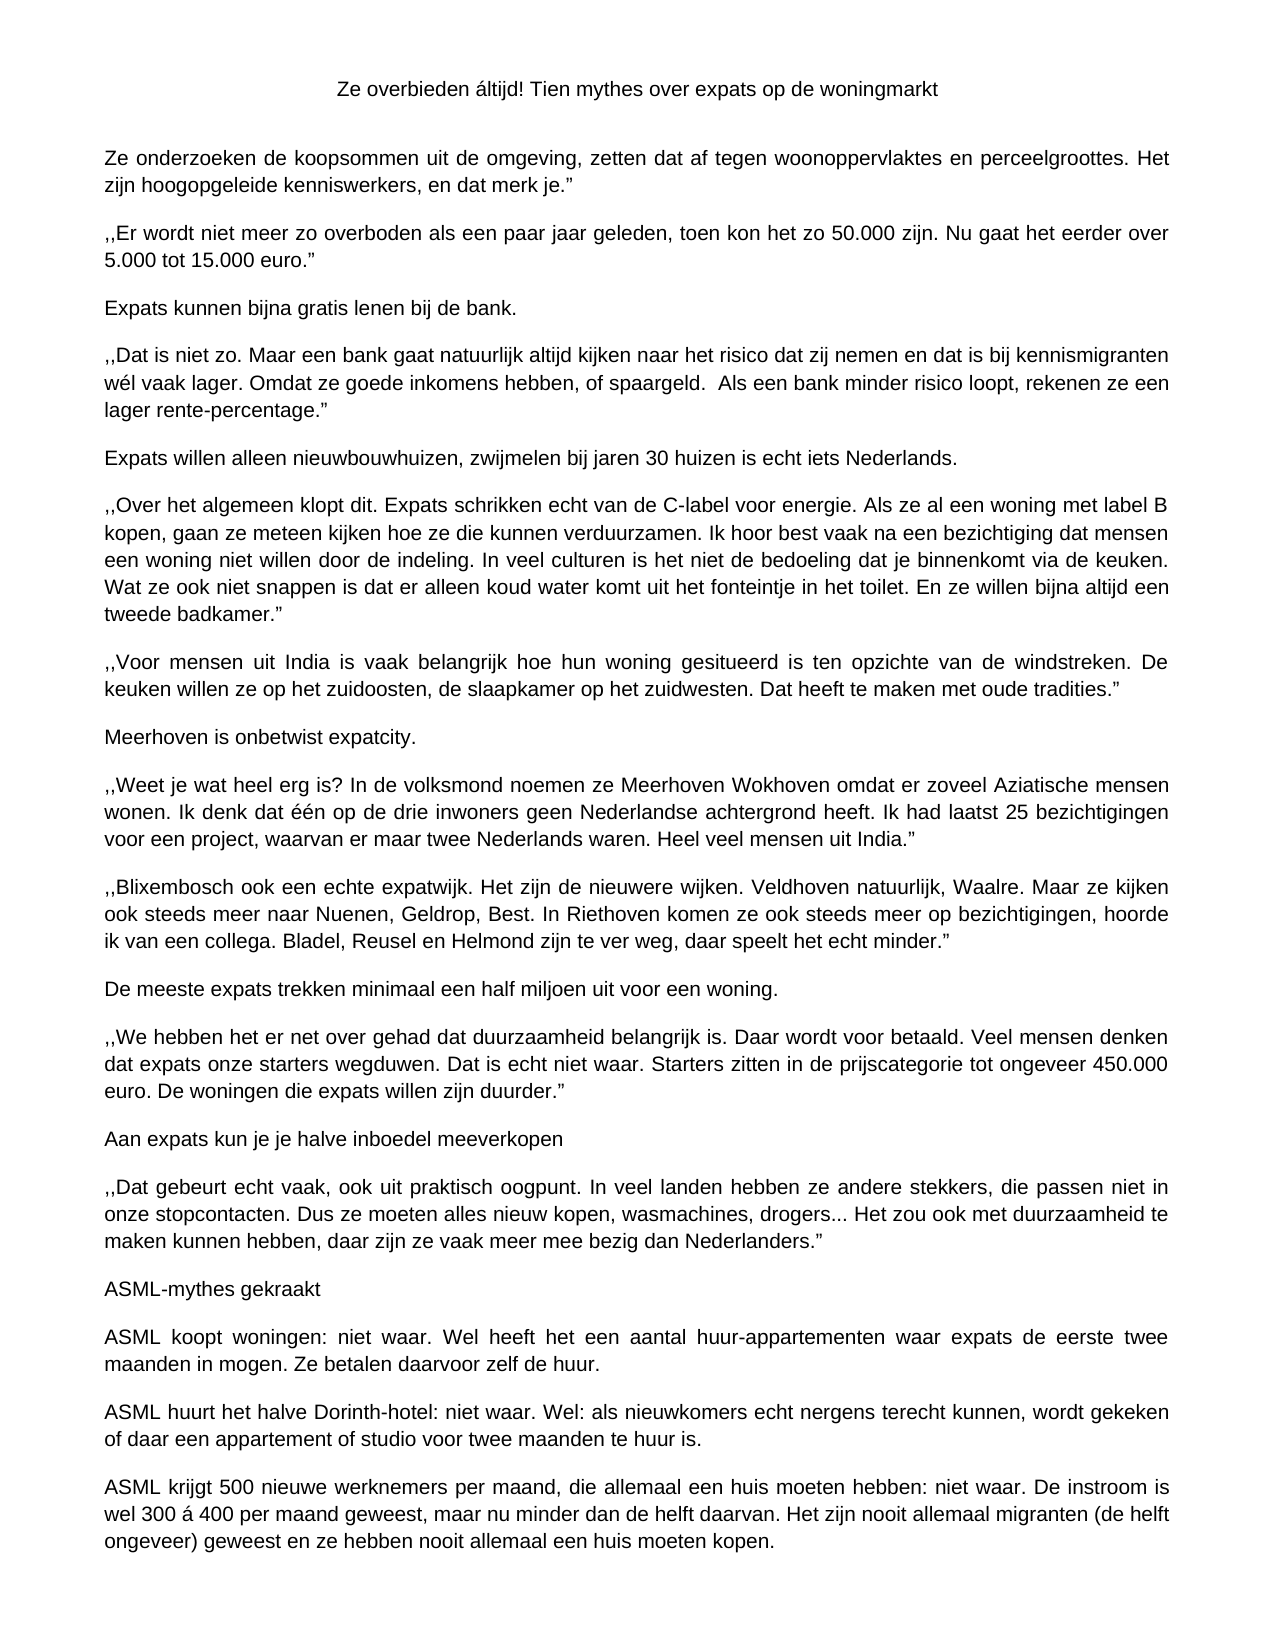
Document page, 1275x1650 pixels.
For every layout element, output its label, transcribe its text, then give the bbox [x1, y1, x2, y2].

text Expats kunnen bijna gratis lenen bij de bank. [104, 292, 1171, 319]
text ASML huurt het halve Dorinth-hotel: niet waar. Wel: als nieuwkomers echt nergens terecht kunnen, wordt gekeken of daar een appartement of studio voor twee maanden te huur is. [104, 1396, 1171, 1451]
text Meerhoven is onbetwist expatcity. [104, 721, 1171, 748]
text ,,Over het algemeen klopt dit. Expats schrikken echt van de C-label voor energie. Als ze al een woning met label B kopen, gaan ze meteen kijken hoe ze die kunnen verduurzamen. Ik hoor best vaak na een bezichtiging dat mensen een woning niet willen door de indeling. In veel culturen is het niet de bedoeling dat je binnenkomt via de keuken. Wat ze ook niet snappen is dat er alleen koud water komt uit het fonteintje in het toilet. En ze willen bijna altijd een tweede badkamer.” [104, 490, 1171, 626]
text ,,Blixembosch ook een echte expatwijk. Het zijn de nieuwere wijken. Veldhoven natuurlijk, Waalre. Maar ze kijken ook steeds meer naar Nuenen, Geldrop, Best. In Riethoven komen ze ook steeds meer op bezichtigingen, hoorde ik van een collega. Bladel, Reusel en Helmond zijn te ver weg, daar speelt het echt minder.” [104, 871, 1171, 953]
text ,,Weet je wat heel erg is? In de volksmond noemen ze Meerhoven Wokhoven omdat er zoveel Aziatische mensen wonen. Ik denk dat één op de drie inwoners geen Nederlandse achtergrond heeft. Ik had laatst 25 bezichtigingen voor een project, waarvan er maar twee Nederlands waren. Heel veel mensen uit India.” [104, 769, 1171, 851]
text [104, 142, 1171, 196]
text ASML koopt woningen: niet waar. Wel heeft het een aantal huur-appartementen waar expats de eerste twee maanden in mogen. Ze betalen daarvoor zelf de huur. [104, 1321, 1171, 1376]
text ASML krijgt 500 nieuwe werknemers per maand, die allemaal een huis moeten hebben: niet waar. De instroom is wel 300 á 400 per maand geweest, maar nu minder dan de helft daarvan. Het zijn nooit allemaal migranten (de helft ongeveer) geweest en ze hebben nooit allemaal een huis moeten kopen. [104, 1471, 1171, 1553]
text ,,Dat is niet zo. Maar een bank gaat natuurlijk altijd kijken naar het risico dat zij nemen en dat is bij kennismigranten wél vaak lager. Omdat ze goede inkomens hebben, of spaargeld. Als een bank minder risico loopt, rekenen ze een lager rente-percentage.” [104, 340, 1171, 421]
text Expats willen alleen nieuwbouwhuizen, zwijmelen bij jaren 30 huizen is echt iets Nederlands. [104, 442, 1171, 469]
text ,,We hebben het er net over gehad dat duurzaamheid belangrijk is. Daar wordt voor betaald. Veel mensen denken dat expats onze starters wegduwen. Dat is echt niet waar. Starters zitten in de prijscategorie tot ongeveer 450.000 euro. De woningen die expats willen zijn duurder.” [104, 1021, 1171, 1103]
text ,,Dat gebeurt echt vaak, ook uit praktisch oogpunt. In veel landen hebben ze andere stekkers, die passen niet in onze stopcontacten. Dus ze moeten alles nieuw kopen, wasmachines, drogers... Het zou ook met duurzaamheid te maken kunnen hebben, daar zijn ze vaak meer mee bezig dan Nederlanders.” [104, 1171, 1171, 1253]
text ASML-mythes gekraakt [104, 1273, 1171, 1301]
text De meeste expats trekken minimaal een half miljoen uit voor een woning. [104, 973, 1171, 1001]
text ,,Voor mensen uit India is vaak belangrijk hoe hun woning gesitueerd is ten opzichte van de windstreken. De keuken willen ze op het zuidoosten, de slaapkamer op het zuidwesten. Dat heeft te maken met oude tradities.” [104, 646, 1171, 701]
text Aan expats kun je je halve inboedel meeverkopen [104, 1123, 1171, 1151]
text ,,Er wordt niet meer zo overboden als een paar jaar geleden, toen kon het zo 50.000 zijn. Nu gaat het eerder over 5.000 tot 15.000 euro.” [104, 217, 1171, 271]
